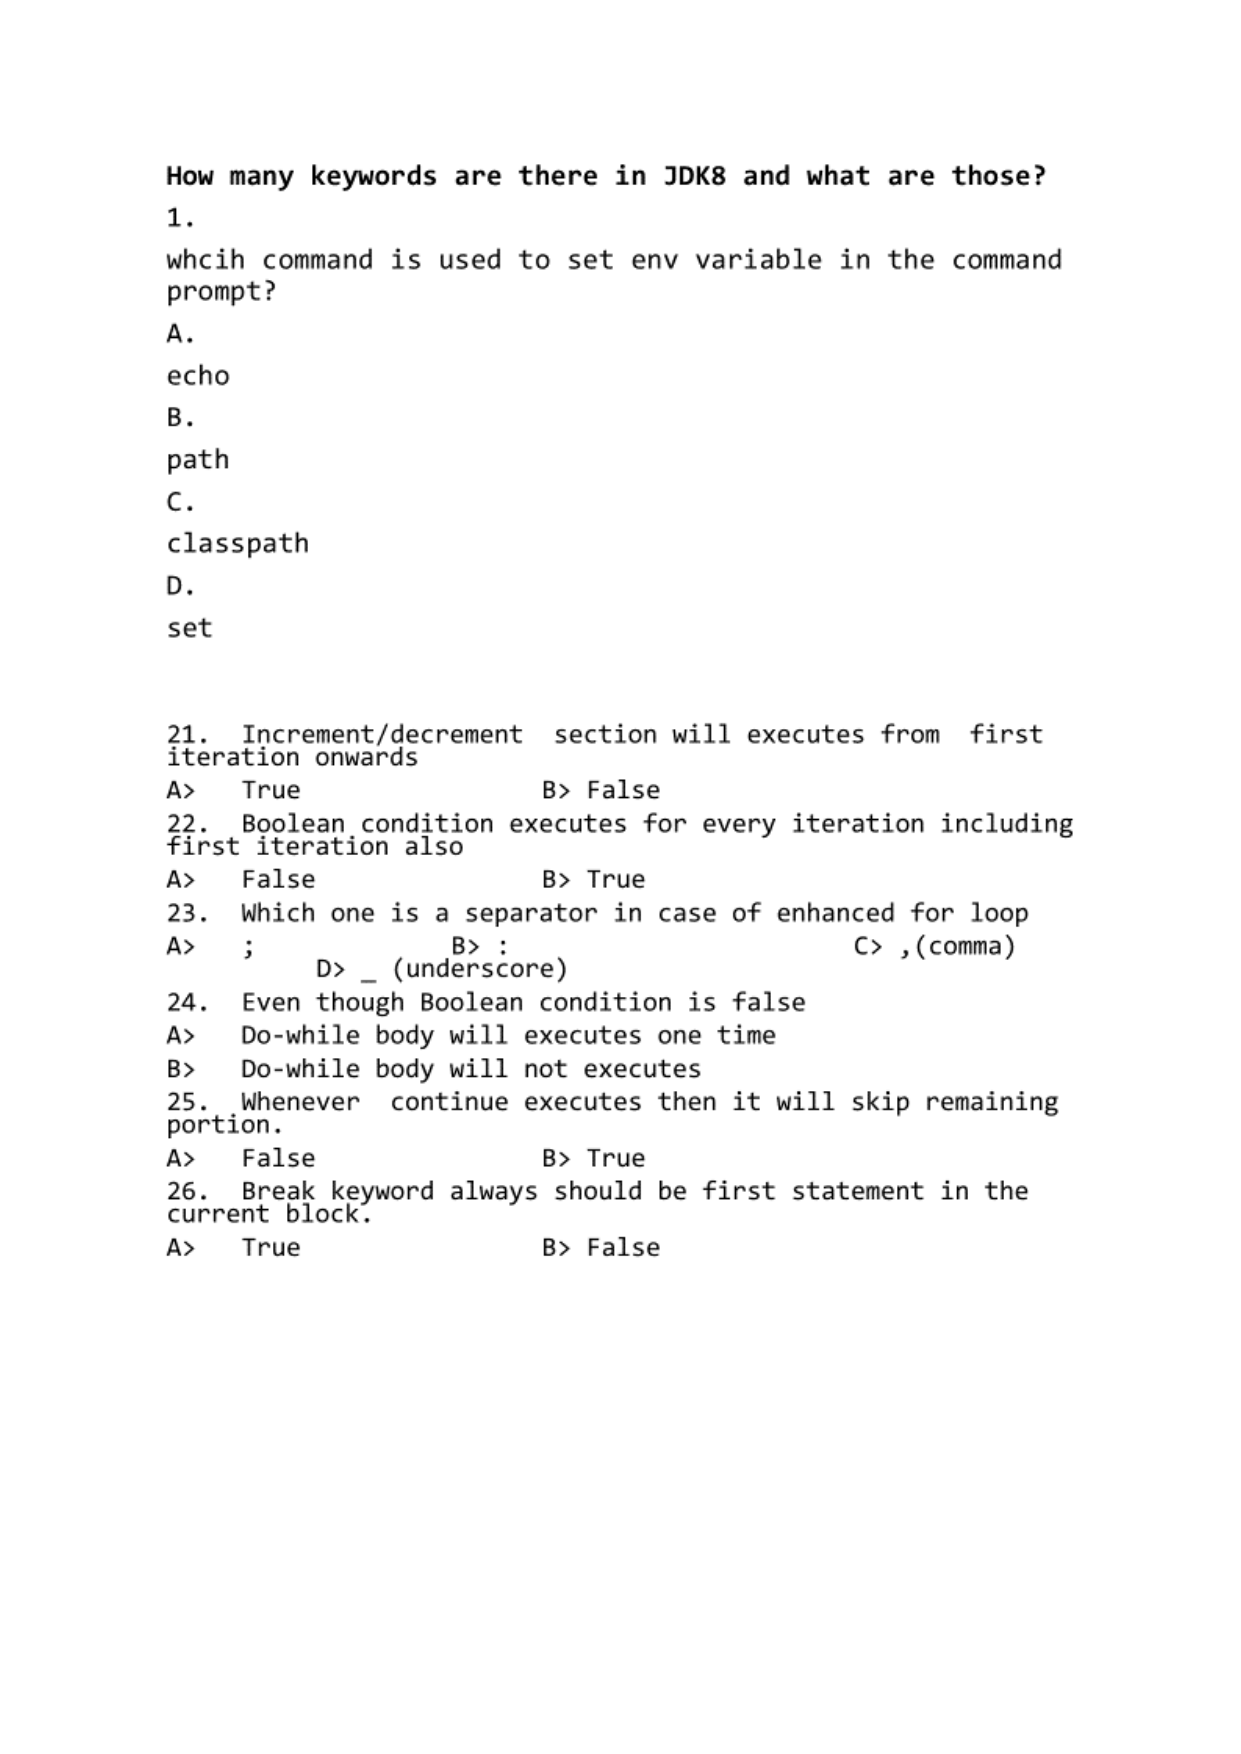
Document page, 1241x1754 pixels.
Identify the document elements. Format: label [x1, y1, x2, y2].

picture [150, 150, 1150, 713]
picture [150, 714, 1150, 1278]
